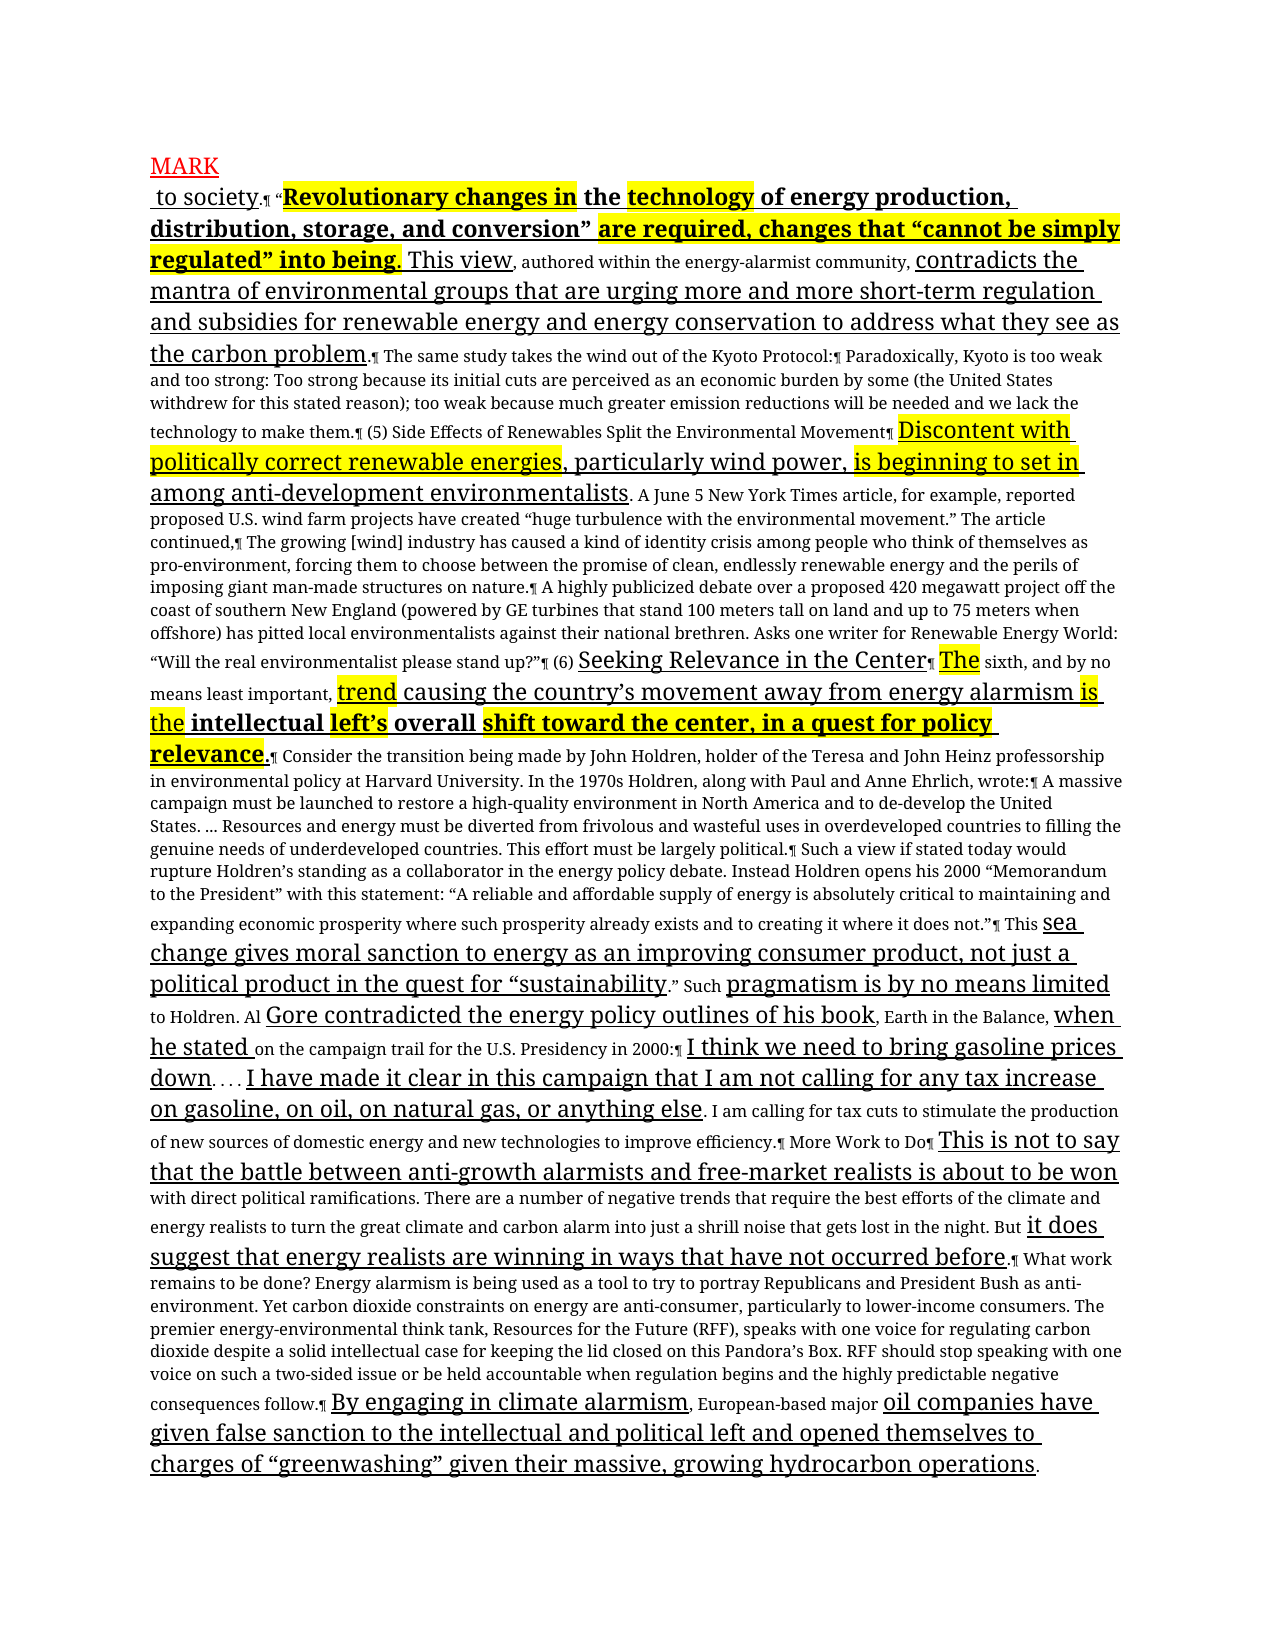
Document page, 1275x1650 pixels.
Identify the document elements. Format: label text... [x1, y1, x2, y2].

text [150, 181, 1125, 1479]
text MARK [150, 150, 1125, 181]
